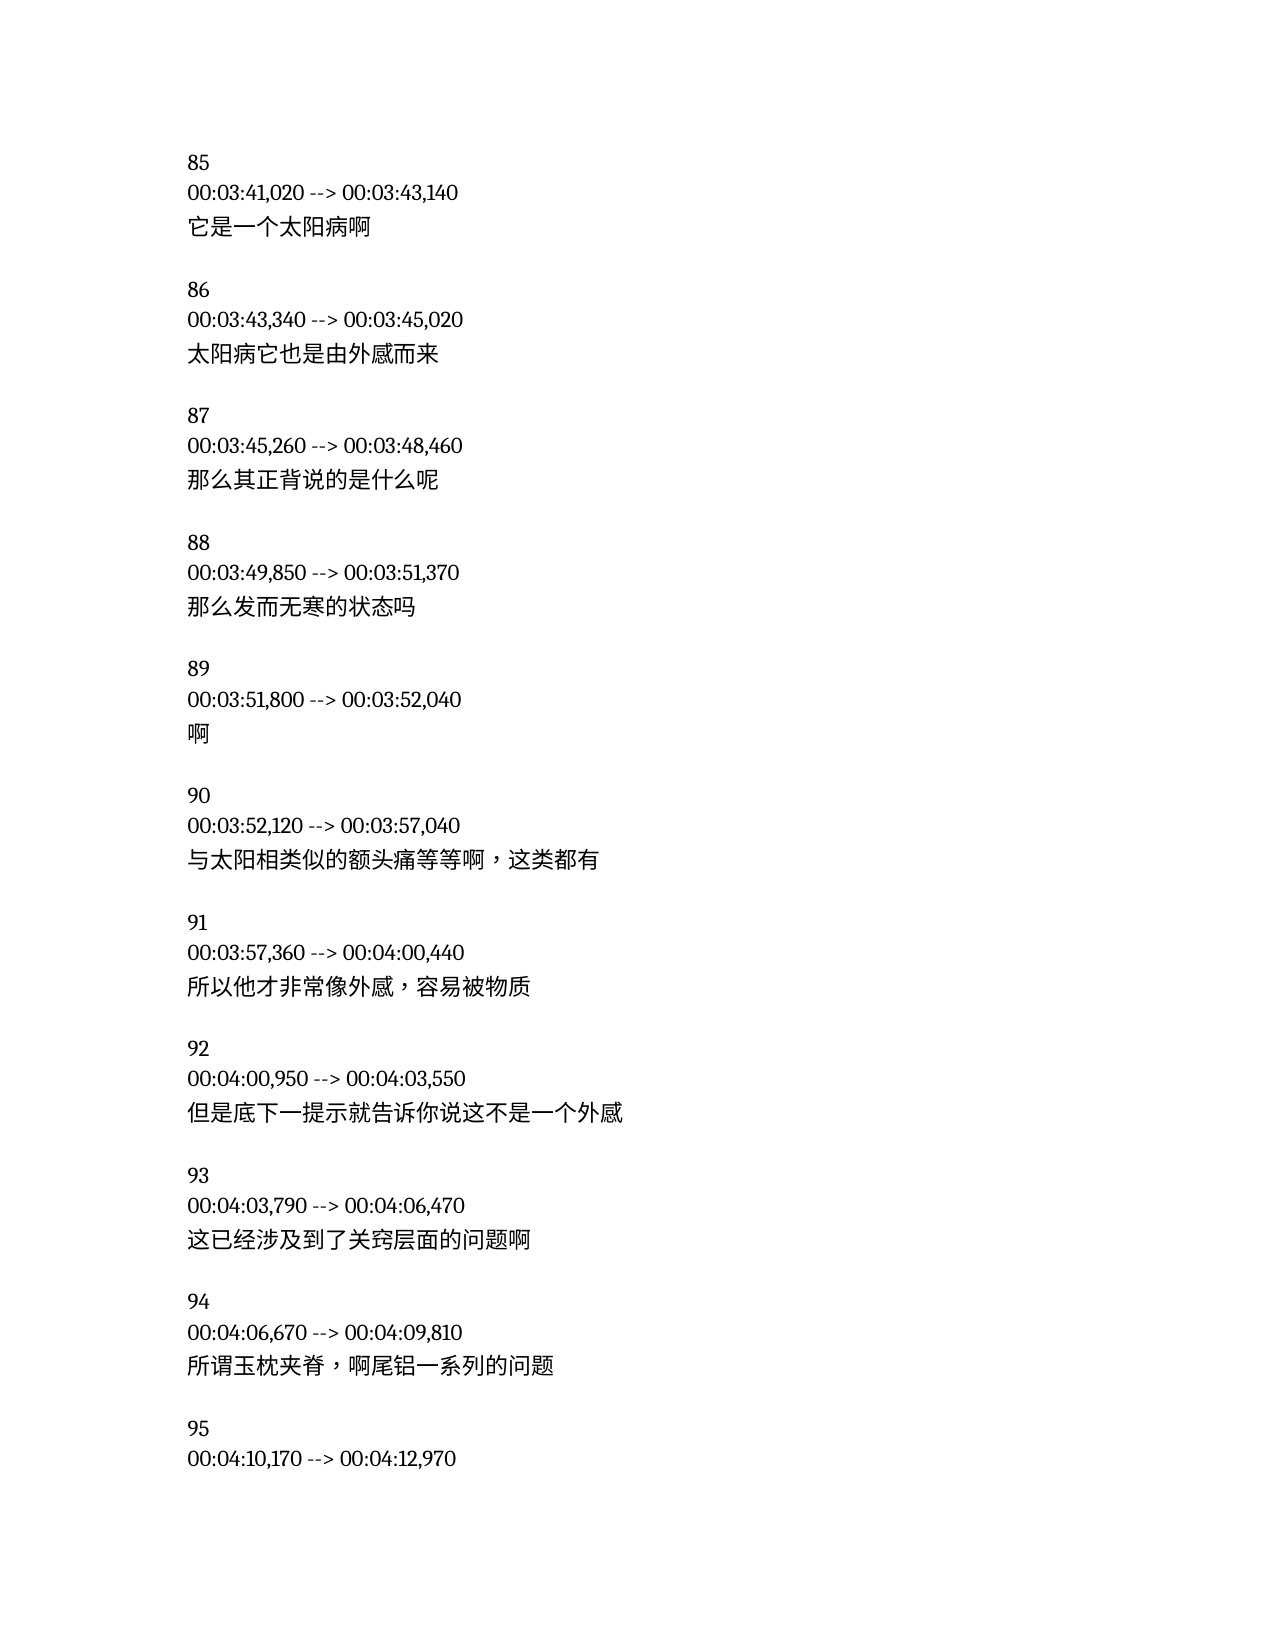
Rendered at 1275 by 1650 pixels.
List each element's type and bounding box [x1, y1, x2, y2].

text [187, 150, 1087, 1472]
